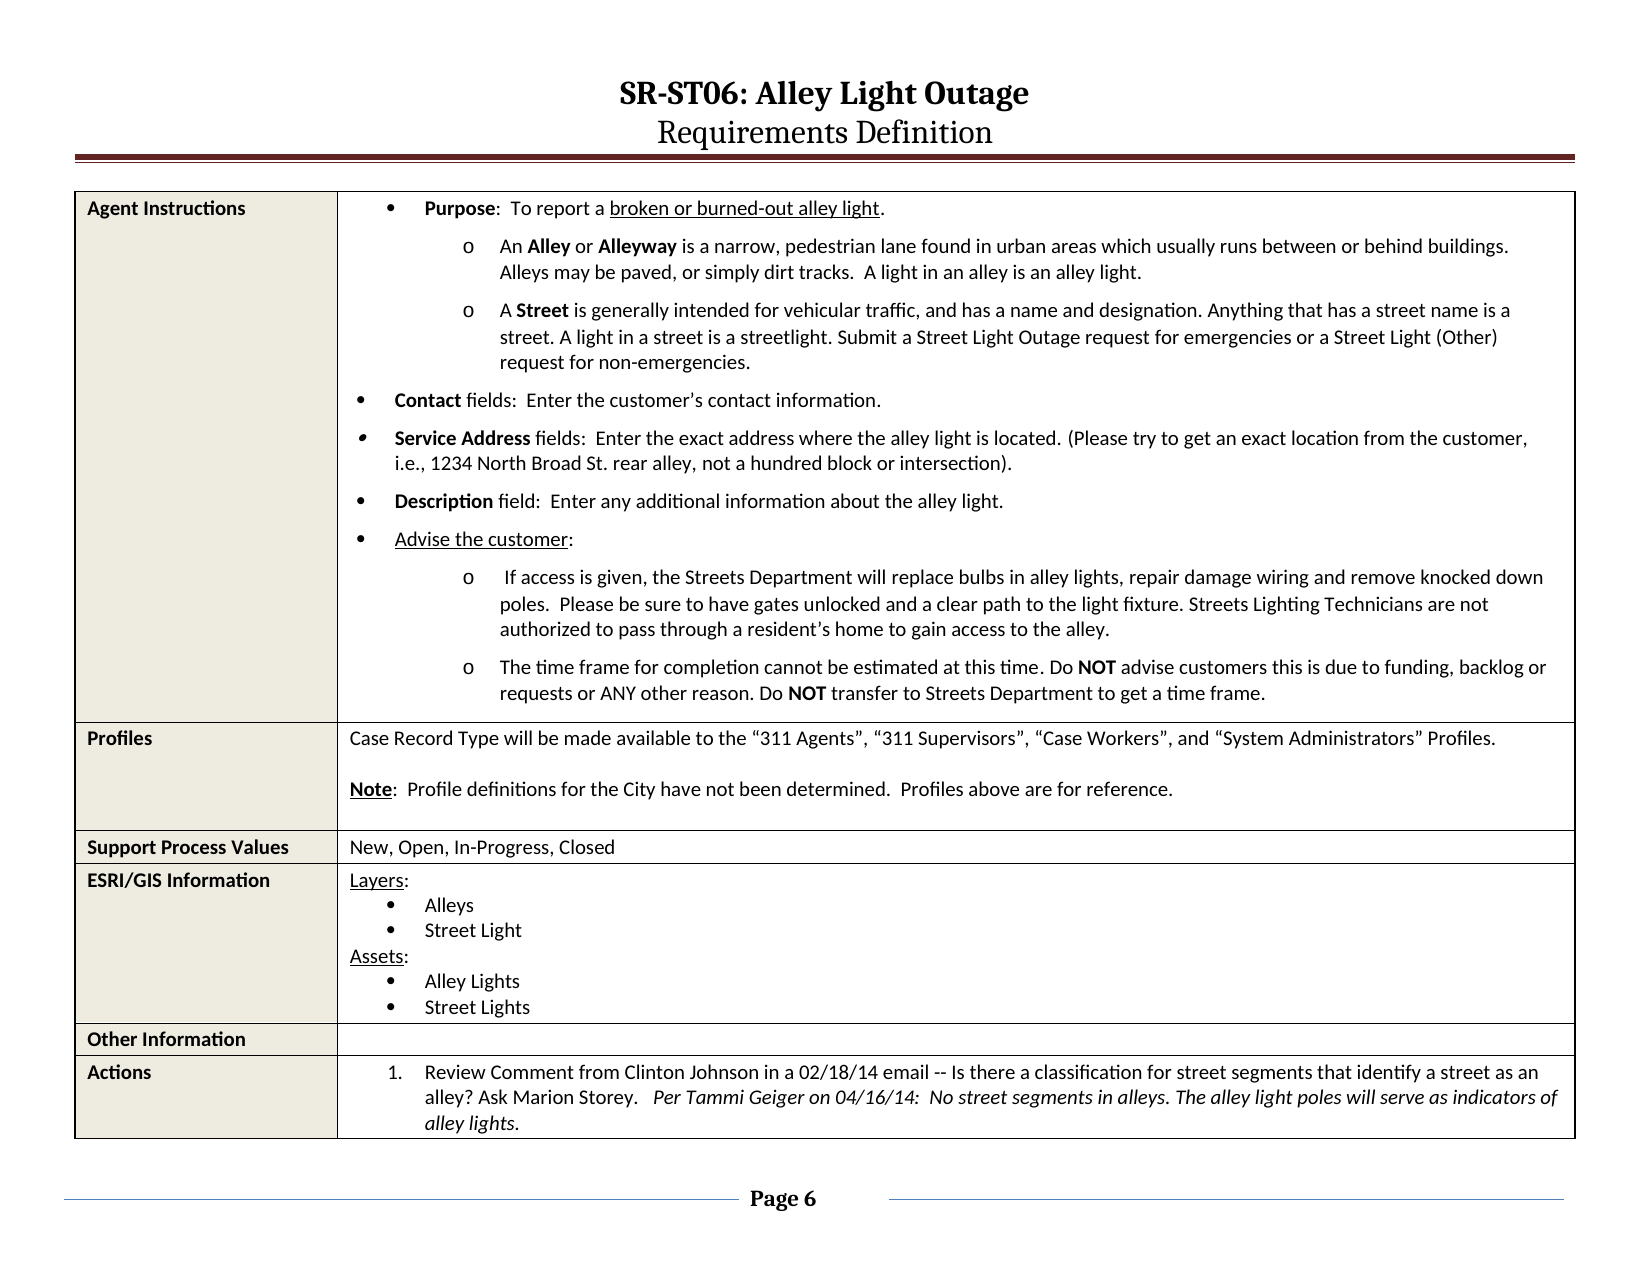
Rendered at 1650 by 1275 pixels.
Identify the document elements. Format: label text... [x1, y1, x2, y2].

table_cell Other Information [76, 1024, 337, 1055]
table_cell Profiles [76, 723, 337, 830]
table_cell Layers: Alleys Street Light Assets: Alley Lights Street Lights [338, 864, 1574, 1022]
table_cell Actions [76, 1056, 337, 1138]
table_cell [338, 1024, 1574, 1055]
table_cell Agent Instructions [76, 192, 337, 722]
table_cell Case Record Type will be made available to the “311 Agents”, “311 Supervisors”, “Case Workers”, and “System Administrators” Profiles. Note: Profile definitions for the City have not been determined. Profiles above are for reference. [338, 723, 1574, 830]
table_cell New, Open, In-Progress, Closed [338, 831, 1574, 863]
table_cell Review Comment from Clinton Johnson in a 02/18/14 email -- Is there a classification for street segments that identify a street as an alley? Ask Marion Storey. Per Tammi Geiger on 04/16/14: No street segments in alleys. The alley light poles will serve as indicators of alley lights. [338, 1056, 1574, 1138]
table_cell Support Process Values [76, 831, 337, 863]
table_cell ESRI/GIS Information [76, 864, 337, 1022]
table_cell Purpose: To report a broken or burned-out alley light. An Alley or Alleyway is a narrow, pedestrian lane found in urban areas which usually runs between or behind buildings. Alleys may be paved, or simply dirt tracks. A light in an alley is an alley light. A Street is generally intended for vehicular traffic, and has a name and designation. Anything that has a street name is a street. A light in a street is a streetlight. Submit a Street Light Outage request for emergencies or a Street Light (Other) request for non-emergencies. Contact fields: Enter the customer’s contact information. Service Address fields: Enter the exact address where the alley light is located. (Please try to get an exact location from the customer, i.e., 1234 North Broad St. rear alley, not a hundred block or intersection). Description field: Enter any additional information about the alley light. Advise the customer: If access is given, the Streets Department will replace bulbs in alley lights, repair damage wiring and remove knocked down poles. Please be sure to have gates unlocked and a clear path to the light fixture. Streets Lighting Technicians are not authorized to pass through a resident’s home to gain access to the alley. The time frame for completion cannot be estimated at this time. Do NOT advise customers this is due to funding, backlog or requests or ANY other reason. Do NOT transfer to Streets Department to get a time frame. [338, 192, 1574, 722]
